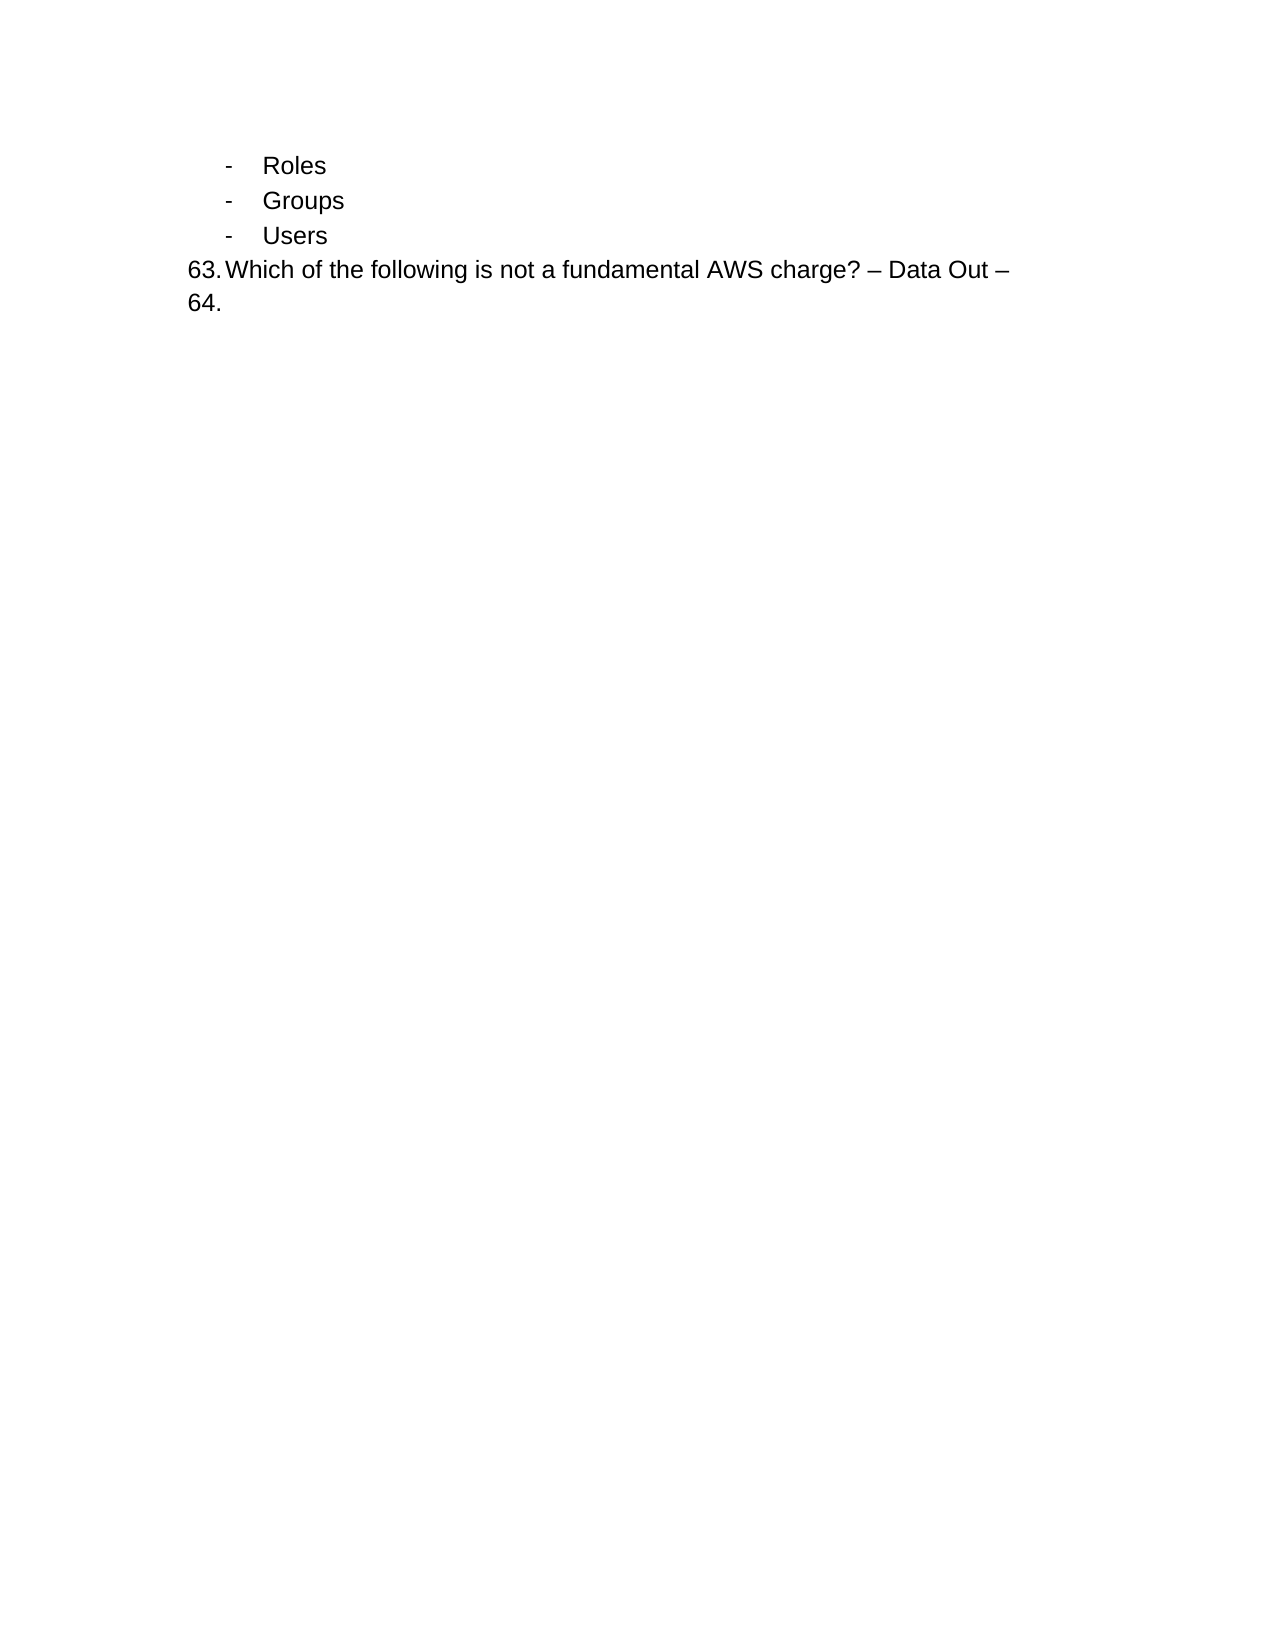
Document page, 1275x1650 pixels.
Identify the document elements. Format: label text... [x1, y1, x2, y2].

list Which of the following is not a fundamental AWS charge? – Data Out – [187, 255, 1125, 284]
list Users [225, 220, 1125, 251]
list Roles [225, 150, 1125, 181]
list Groups [225, 185, 1125, 216]
